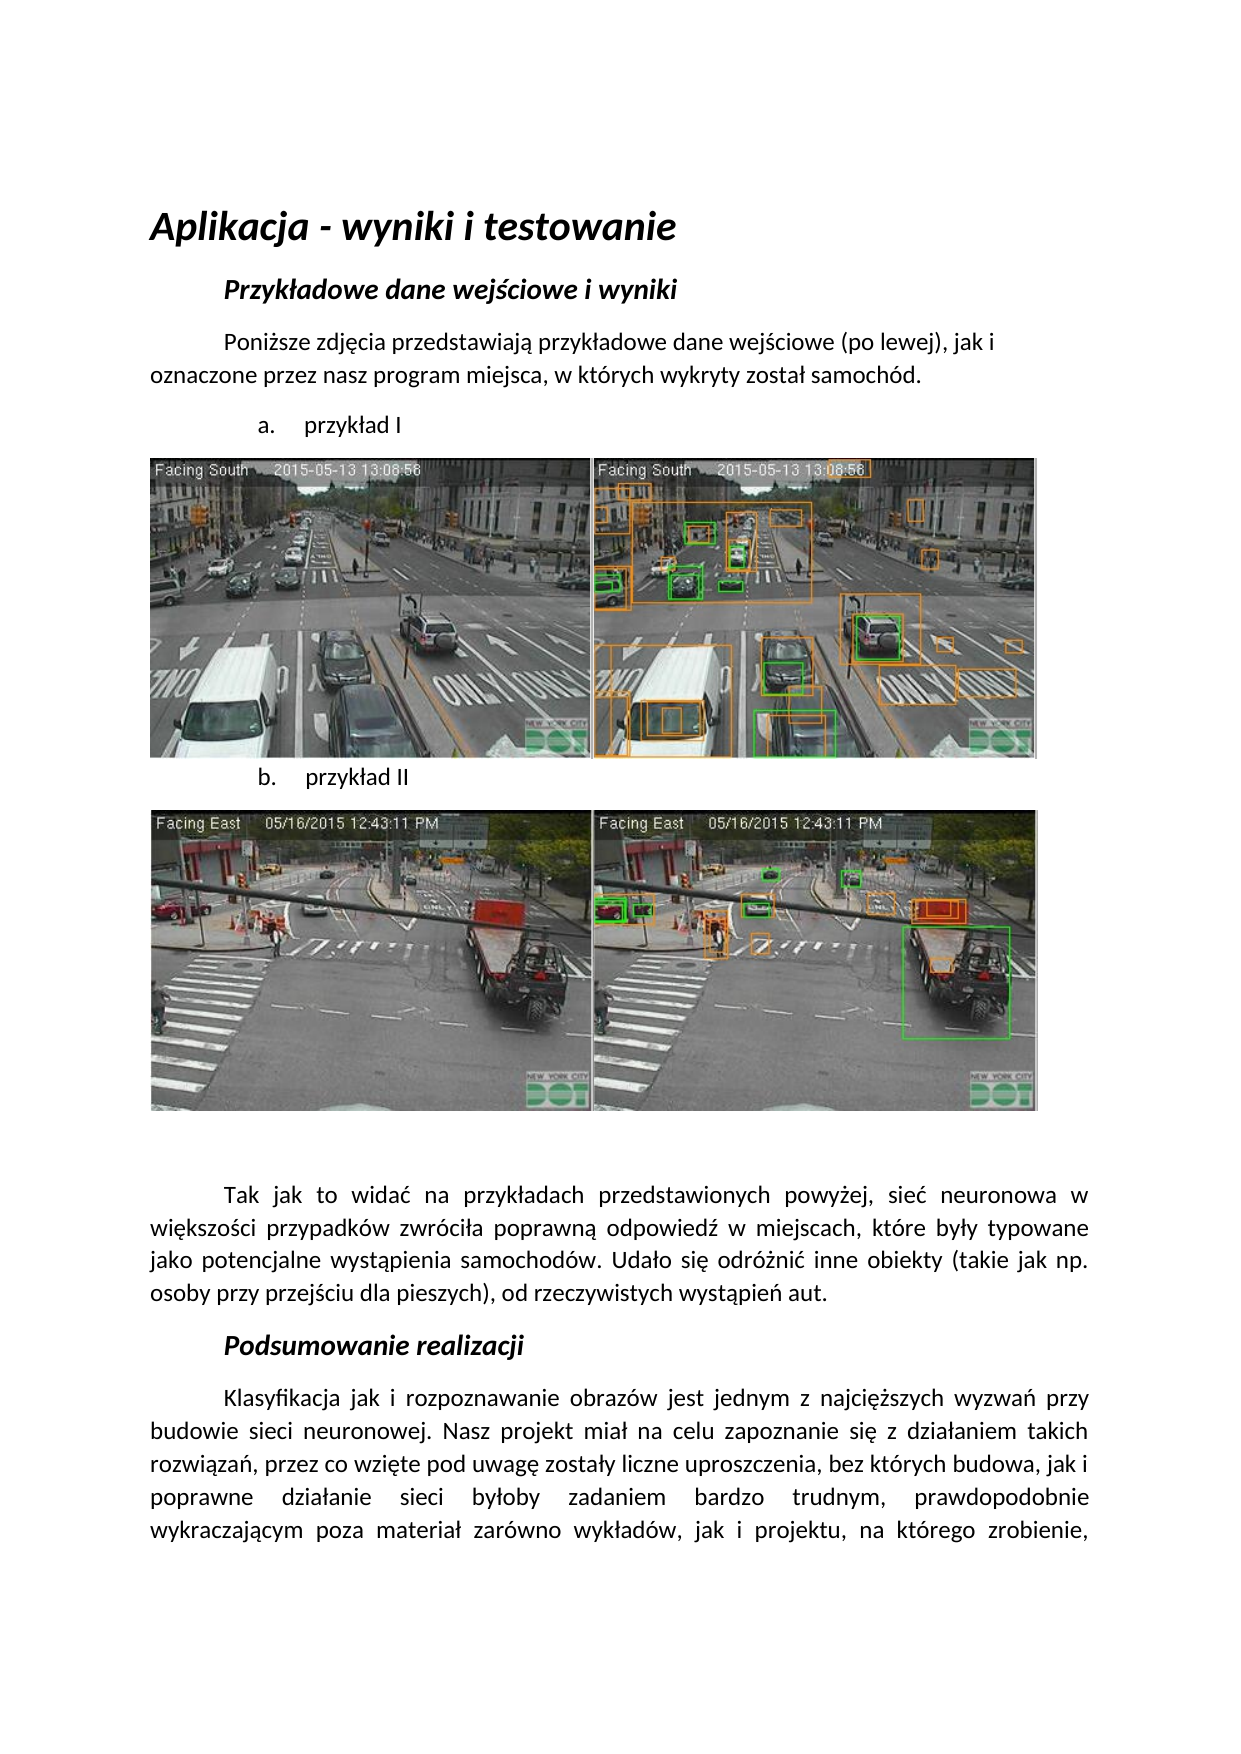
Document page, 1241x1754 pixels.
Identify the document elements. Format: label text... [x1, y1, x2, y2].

text Podsumowanie realizacji [150, 1327, 1090, 1363]
text a. przykład I [150, 409, 1090, 439]
text Aplikacja - wyniki i testowanie [150, 199, 1090, 250]
text Przykładowe dane wejściowe i wyniki [150, 271, 1090, 307]
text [150, 1382, 1090, 1544]
text Poniższe zdjęcia przedstawiają przykładowe dane wejściowe (po lewej), jak i oznaczone przez nasz program miejsca, w których wykryty został samochód. [150, 326, 1090, 390]
picture [150, 810, 1038, 1111]
picture [150, 458, 1038, 759]
text Tak jak to widać na przykładach przedstawionych powyżej, sieć neuronowa w większości przypadków zwróciła poprawną odpowiedź w miejscach, które były typowane jako potencjalne wystąpienia samochodów. Udało się odróżnić inne obiekty (takie jak np. osoby przy przejściu dla pieszych), od rzeczywistych wystąpień aut. [150, 1179, 1090, 1308]
